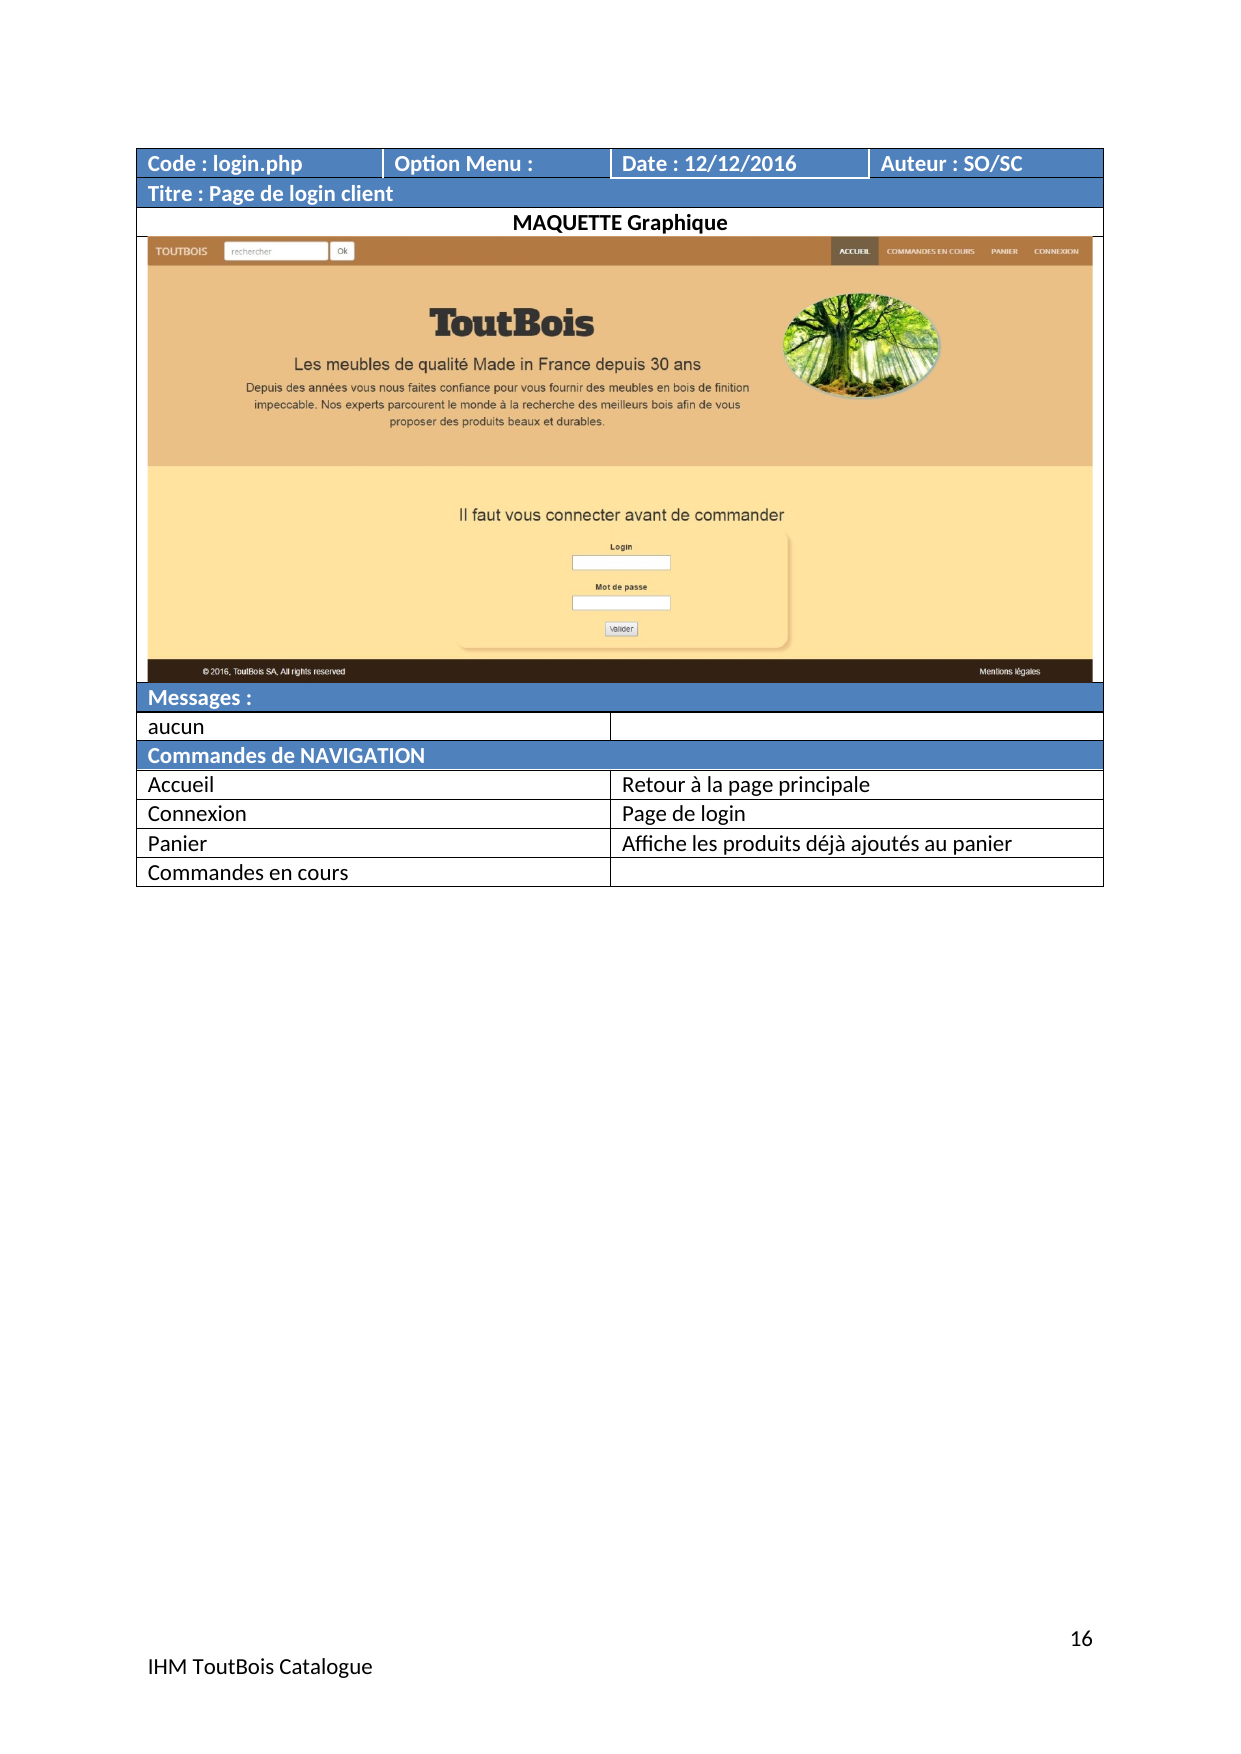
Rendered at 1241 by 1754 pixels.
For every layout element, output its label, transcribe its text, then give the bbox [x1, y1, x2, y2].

table_cell Titre : Page de login client [137, 178, 1103, 207]
table_header Code : login.php [137, 149, 382, 177]
picture [147, 236, 1093, 683]
table_cell [1093, 237, 1103, 682]
table_cell [611, 858, 1103, 886]
table_cell Affiche les produits déjà ajoutés au panier [611, 829, 1103, 857]
table_header Option Menu : [384, 149, 610, 177]
table_header Auteur : SO/SC [870, 149, 1103, 177]
table_cell [137, 237, 147, 682]
table_header Date : 12/12/2016 [612, 149, 868, 177]
table_cell Messages : [137, 683, 1103, 711]
table_cell aucun [137, 713, 610, 740]
table_cell Panier [137, 829, 610, 857]
table_cell Commandes de NAVIGATION [137, 741, 1103, 769]
table_cell Accueil [137, 771, 610, 798]
table_cell [611, 713, 1103, 740]
table_cell MAQUETTE Graphique [137, 208, 1103, 236]
table_cell Page de login [611, 800, 1103, 828]
table_cell Retour à la page principale [611, 771, 1103, 798]
table_cell Commandes en cours [137, 858, 610, 886]
table_cell Connexion [137, 800, 610, 828]
